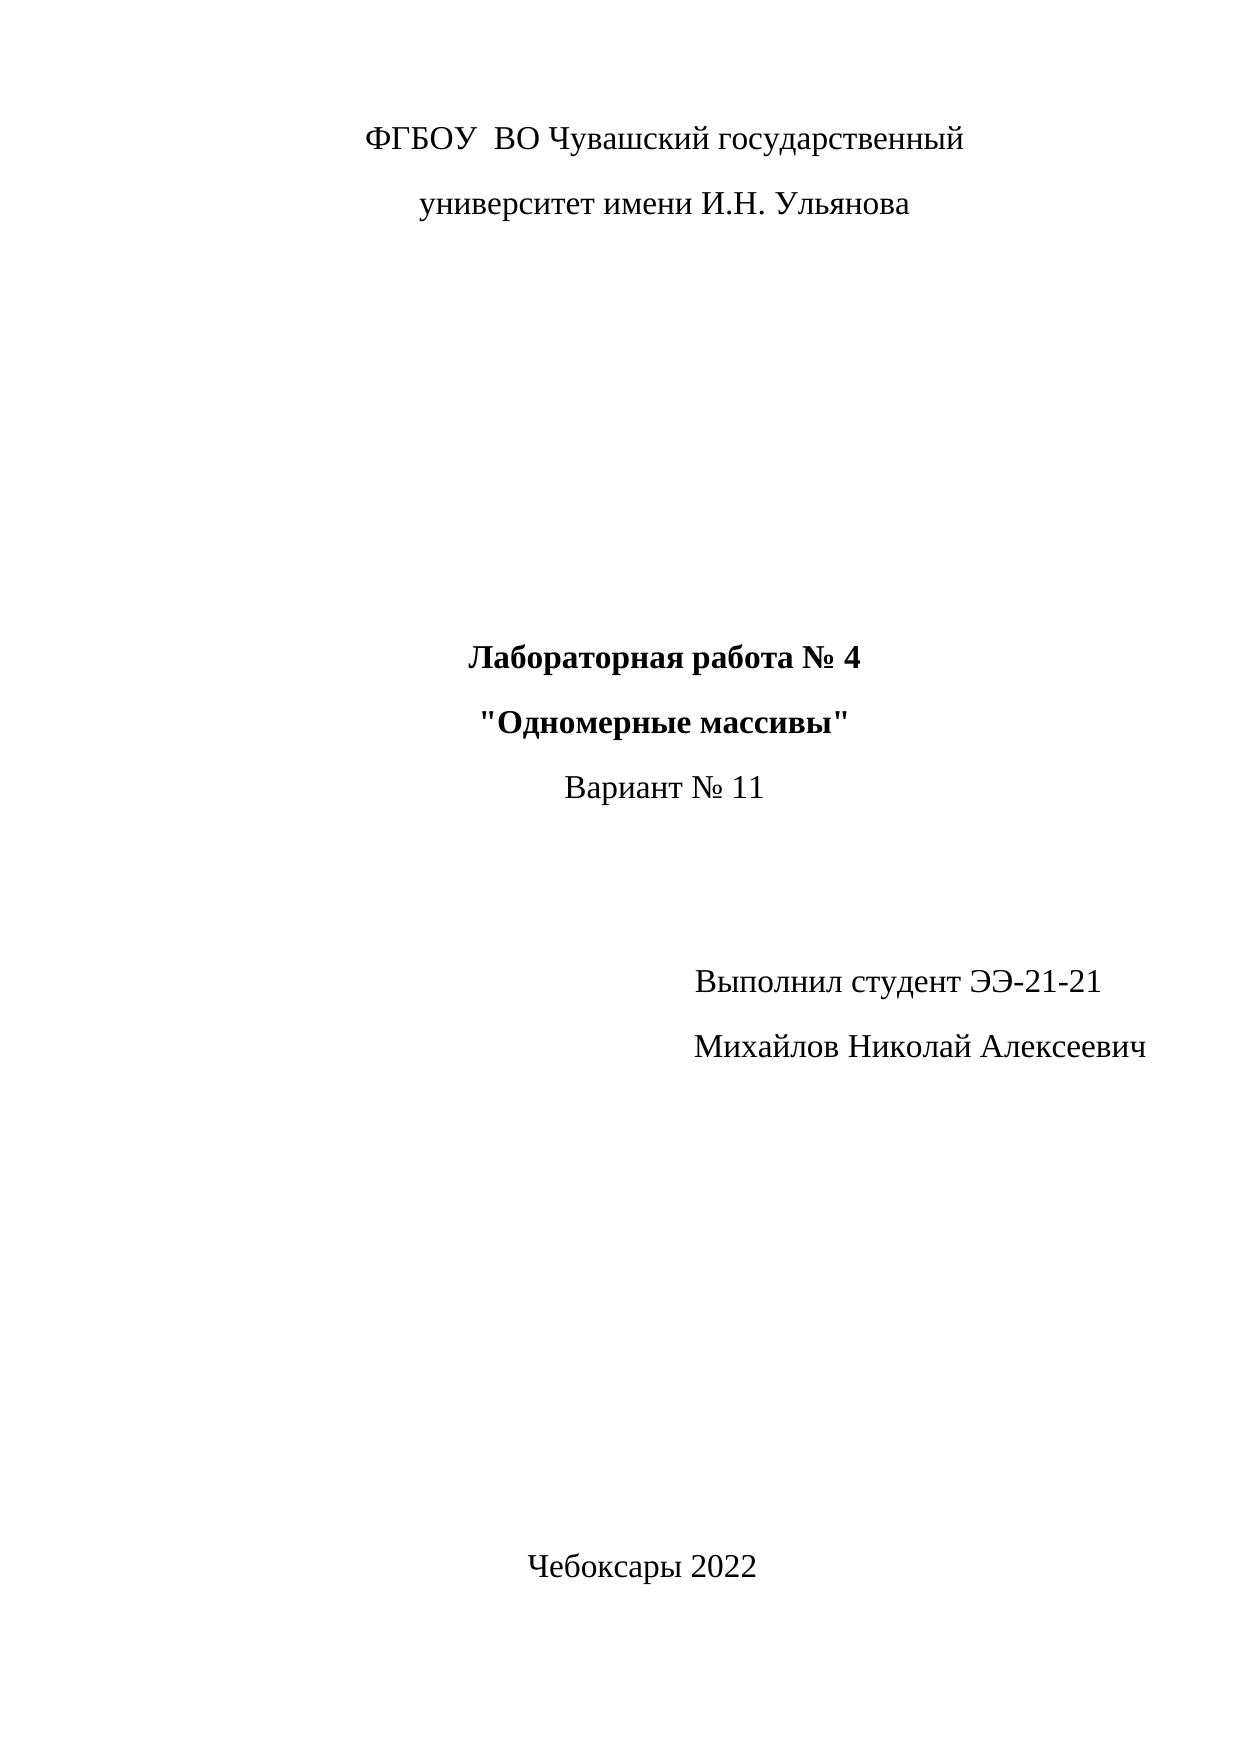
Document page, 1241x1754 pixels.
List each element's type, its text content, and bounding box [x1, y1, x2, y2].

text "Одномерные массивы" [177, 702, 1152, 741]
text университет имени И.Н. Ульянова [177, 183, 1152, 221]
text Михайлов Николай Алексеевич [679, 1027, 1152, 1065]
text Чебоксары 2022 [133, 1546, 1152, 1584]
text Выполнил студент ЭЭ-21-21 [561, 962, 1152, 1000]
text ФГБОУ ВО Чувашский государственный [177, 118, 1152, 156]
text Лабораторная работа № 4 [177, 637, 1152, 676]
text Вариант № 11 [177, 767, 1152, 805]
